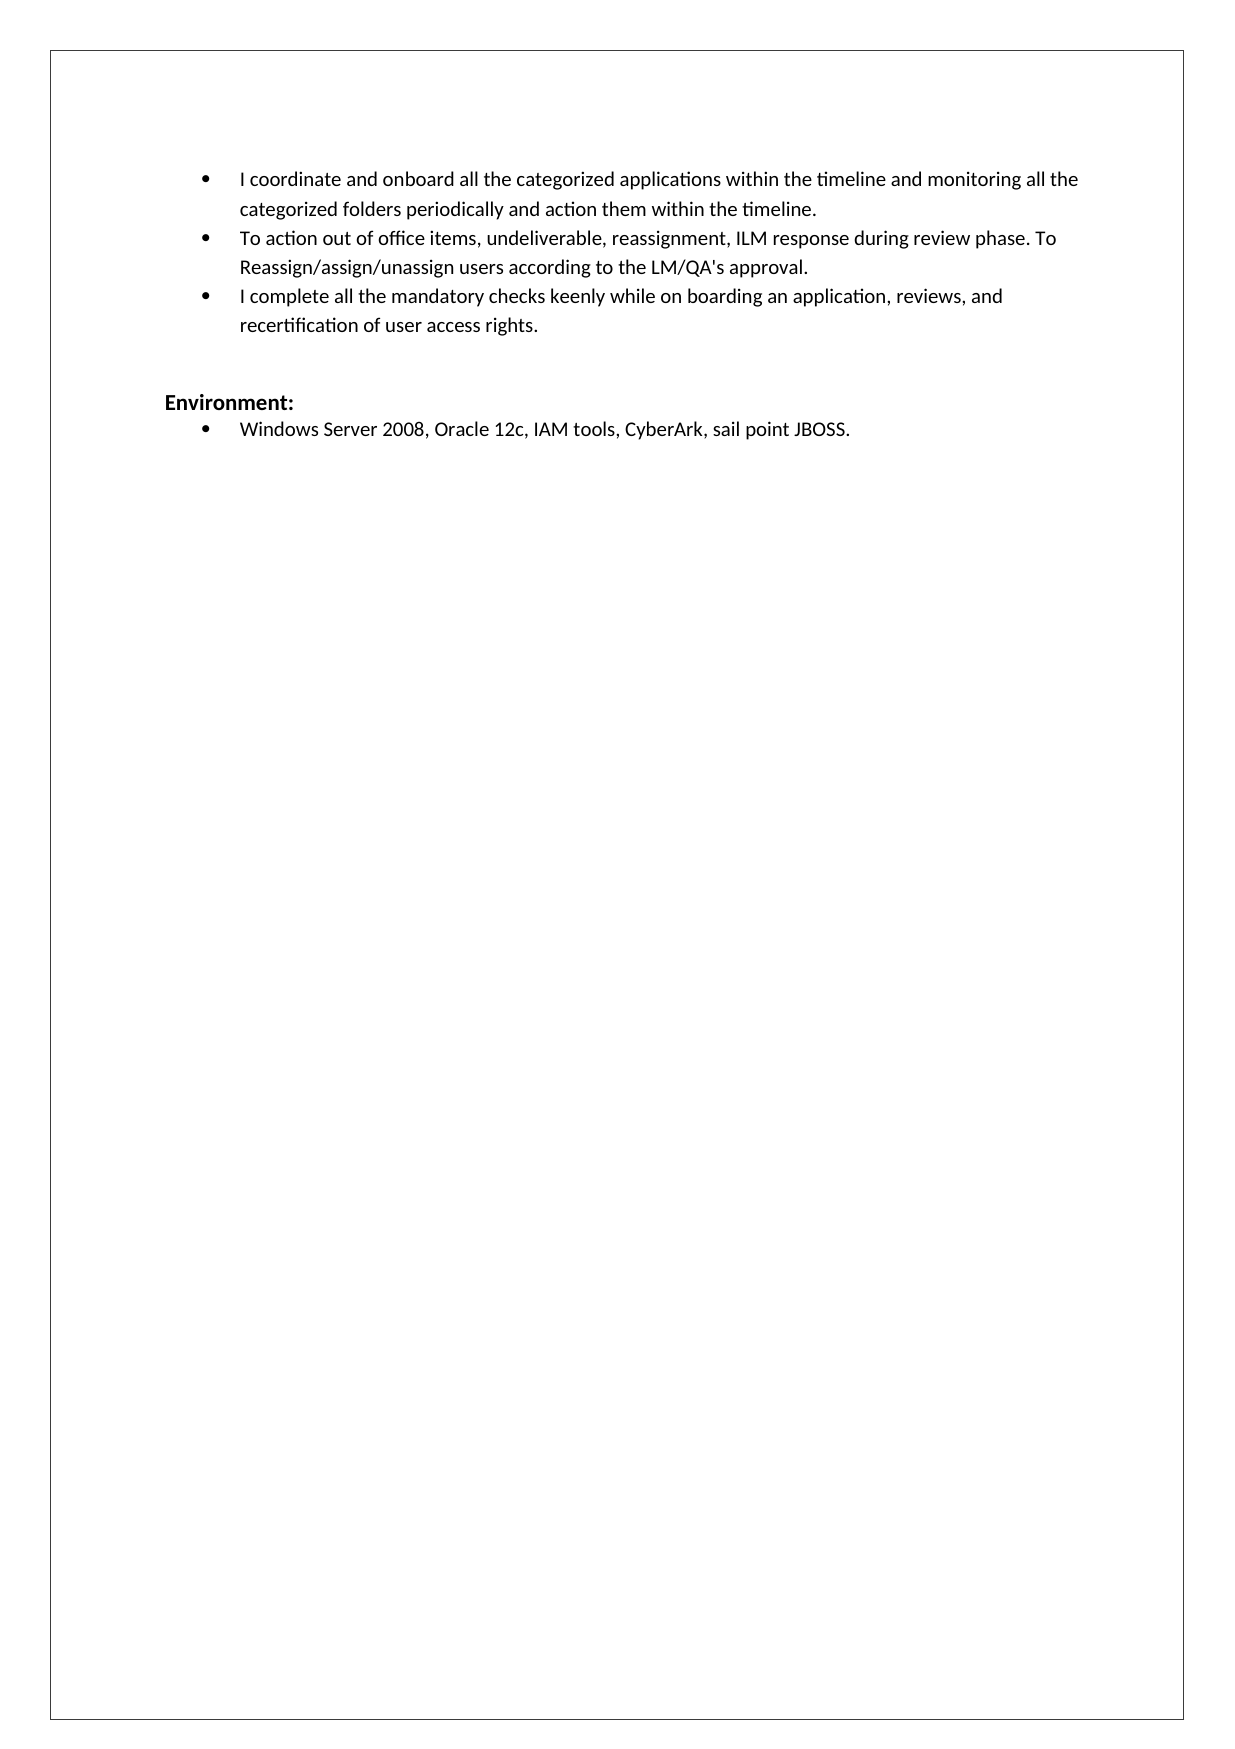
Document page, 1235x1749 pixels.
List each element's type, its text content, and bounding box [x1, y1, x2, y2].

text Environment: [164, 388, 1105, 416]
list Windows Server 2008, Oracle 12c, IAM tools, CyberArk, sail point JBOSS. [202, 416, 1105, 441]
list To action out of office items, undeliverable, reassignment, ILM response during review phase. To Reassign/assign/unassign users according to the LM/QA's approval. [202, 225, 1105, 279]
list I complete all the mandatory checks keenly while on boarding an application, reviews, and recertification of user access rights. [202, 283, 1105, 338]
list I coordinate and onboard all the categorized applications within the timeline and monitoring all the categorized folders periodically and action them within the timeline. [202, 167, 1105, 221]
